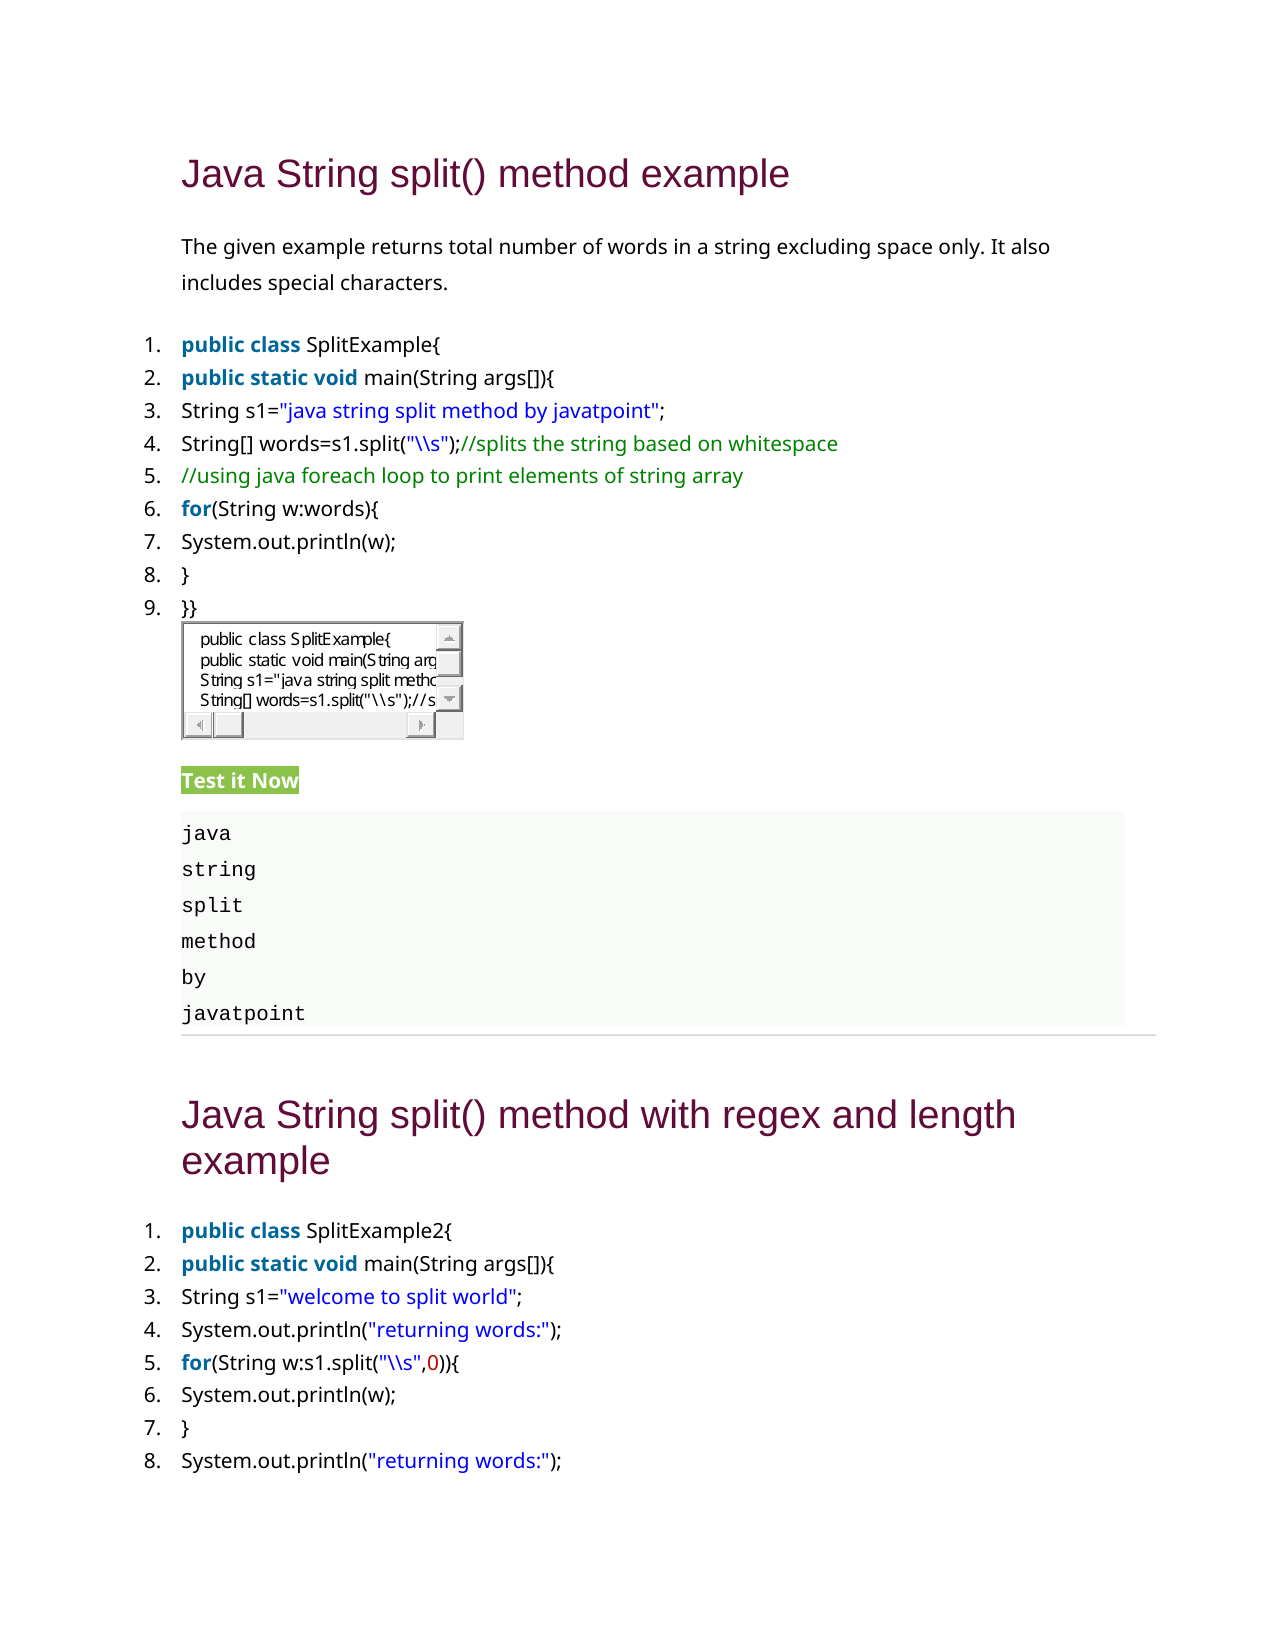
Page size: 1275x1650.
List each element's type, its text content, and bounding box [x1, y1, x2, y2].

list } [144, 1409, 1125, 1442]
text method [181, 919, 1125, 954]
list }} [144, 588, 1125, 621]
text The given example returns total number of words in a string excluding space only. It also includes special characters. [181, 225, 1125, 297]
list String s1="welcome to split world"; [144, 1278, 1125, 1310]
text javatpoint [181, 991, 1125, 1026]
list System.out.println(w); [144, 523, 1125, 556]
list String s1="java string split method by javatpoint"; [144, 391, 1125, 424]
list public static void main(String args[]){ [144, 359, 1125, 391]
subtitle Java String split() method example [181, 150, 1125, 196]
list for(String w:words){ [144, 490, 1125, 523]
list System.out.println(w); [144, 1376, 1125, 1409]
list //using java foreach loop to print elements of string array [144, 457, 1125, 490]
list public class SplitExample2{ [144, 1212, 1125, 1245]
list for(String w:s1.split("\\s",0)){ [144, 1343, 1125, 1376]
list System.out.println("returning words:"); [144, 1310, 1125, 1343]
list String[] words=s1.split("\\s");//splits the string based on whitespace [144, 424, 1125, 457]
list } [144, 556, 1125, 588]
list System.out.println("returning words:"); [144, 1442, 1125, 1474]
text Test it Now [181, 758, 1125, 794]
list public static void main(String args[]){ [144, 1245, 1125, 1278]
text string [181, 847, 1125, 883]
text java [181, 811, 1125, 847]
text by [181, 954, 1125, 991]
list public class SplitExample{ [144, 326, 1125, 359]
text split [181, 883, 1125, 919]
subtitle Java String split() method with regex and length example [181, 1092, 1125, 1183]
